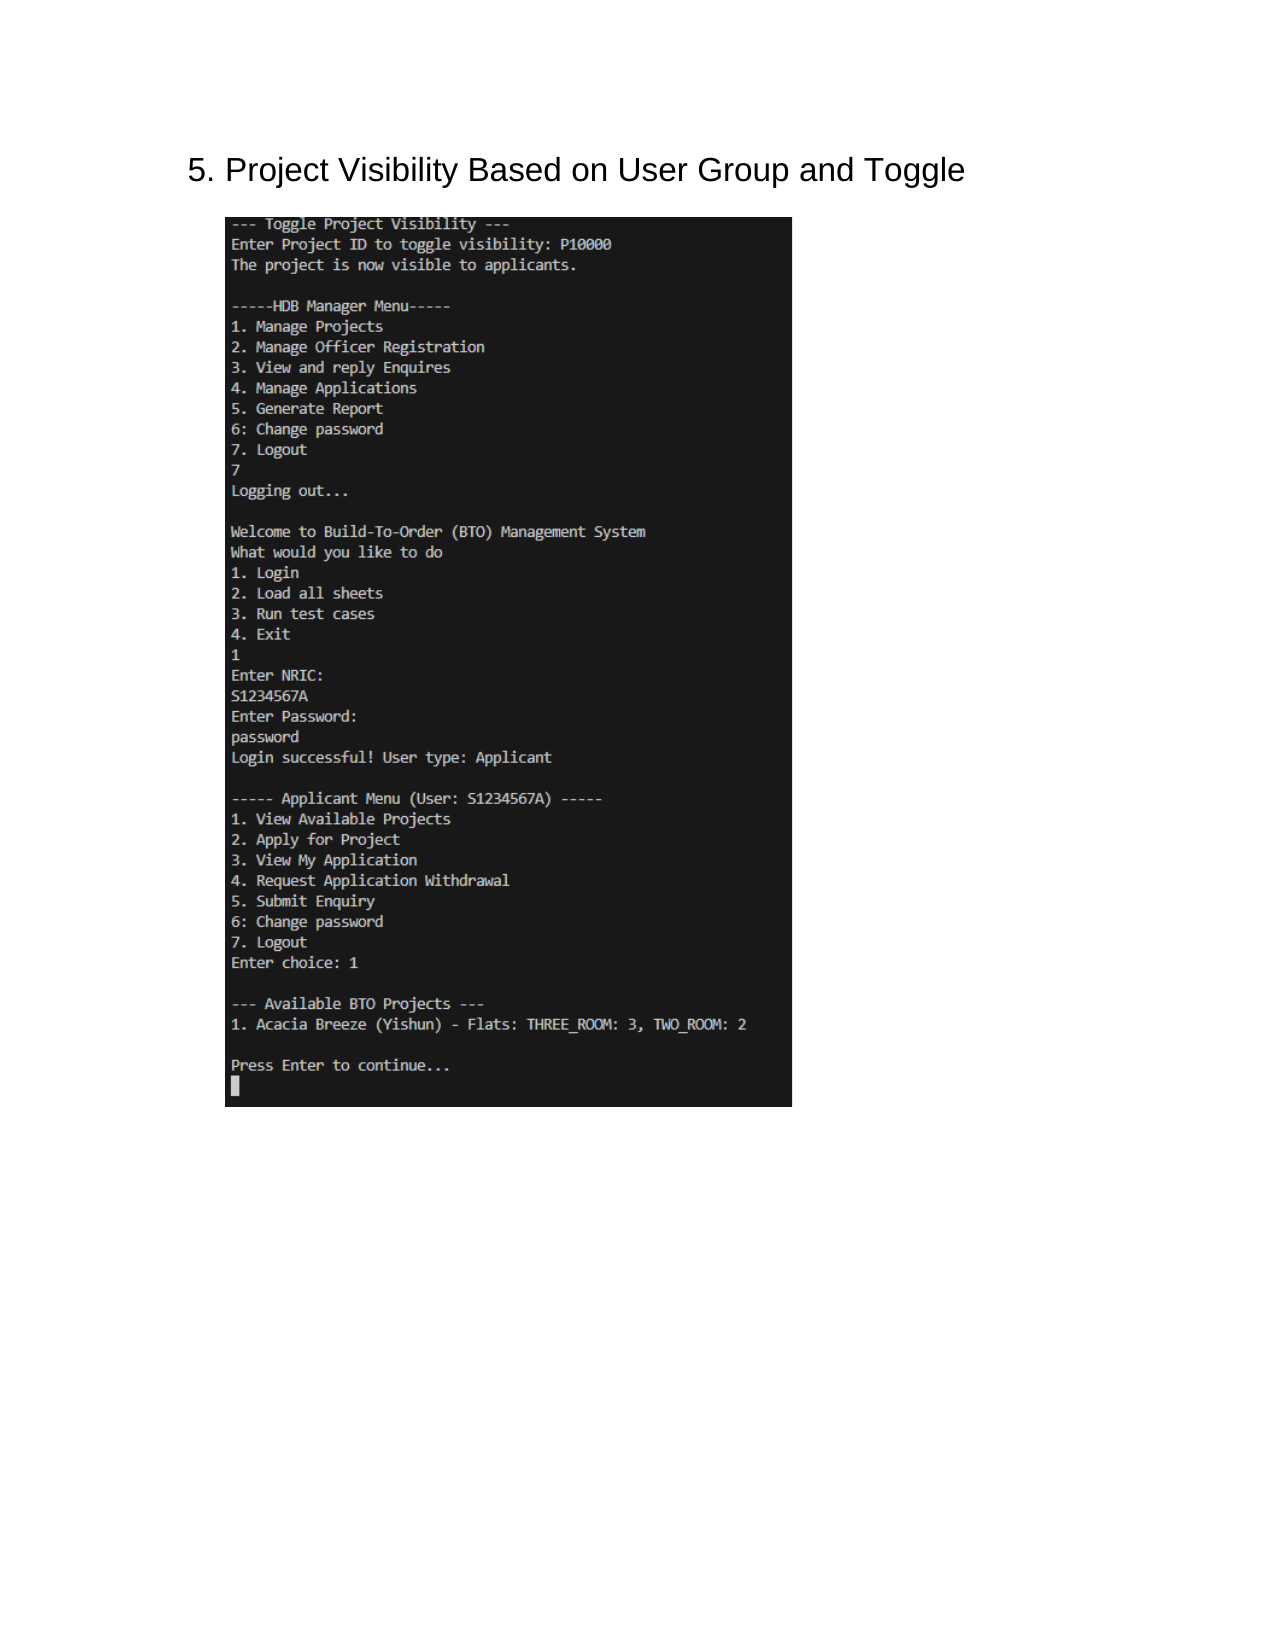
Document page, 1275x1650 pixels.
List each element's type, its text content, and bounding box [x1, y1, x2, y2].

picture [225, 217, 793, 1107]
subtitle Project Visibility Based on User Group and Toggle [187, 150, 1125, 188]
